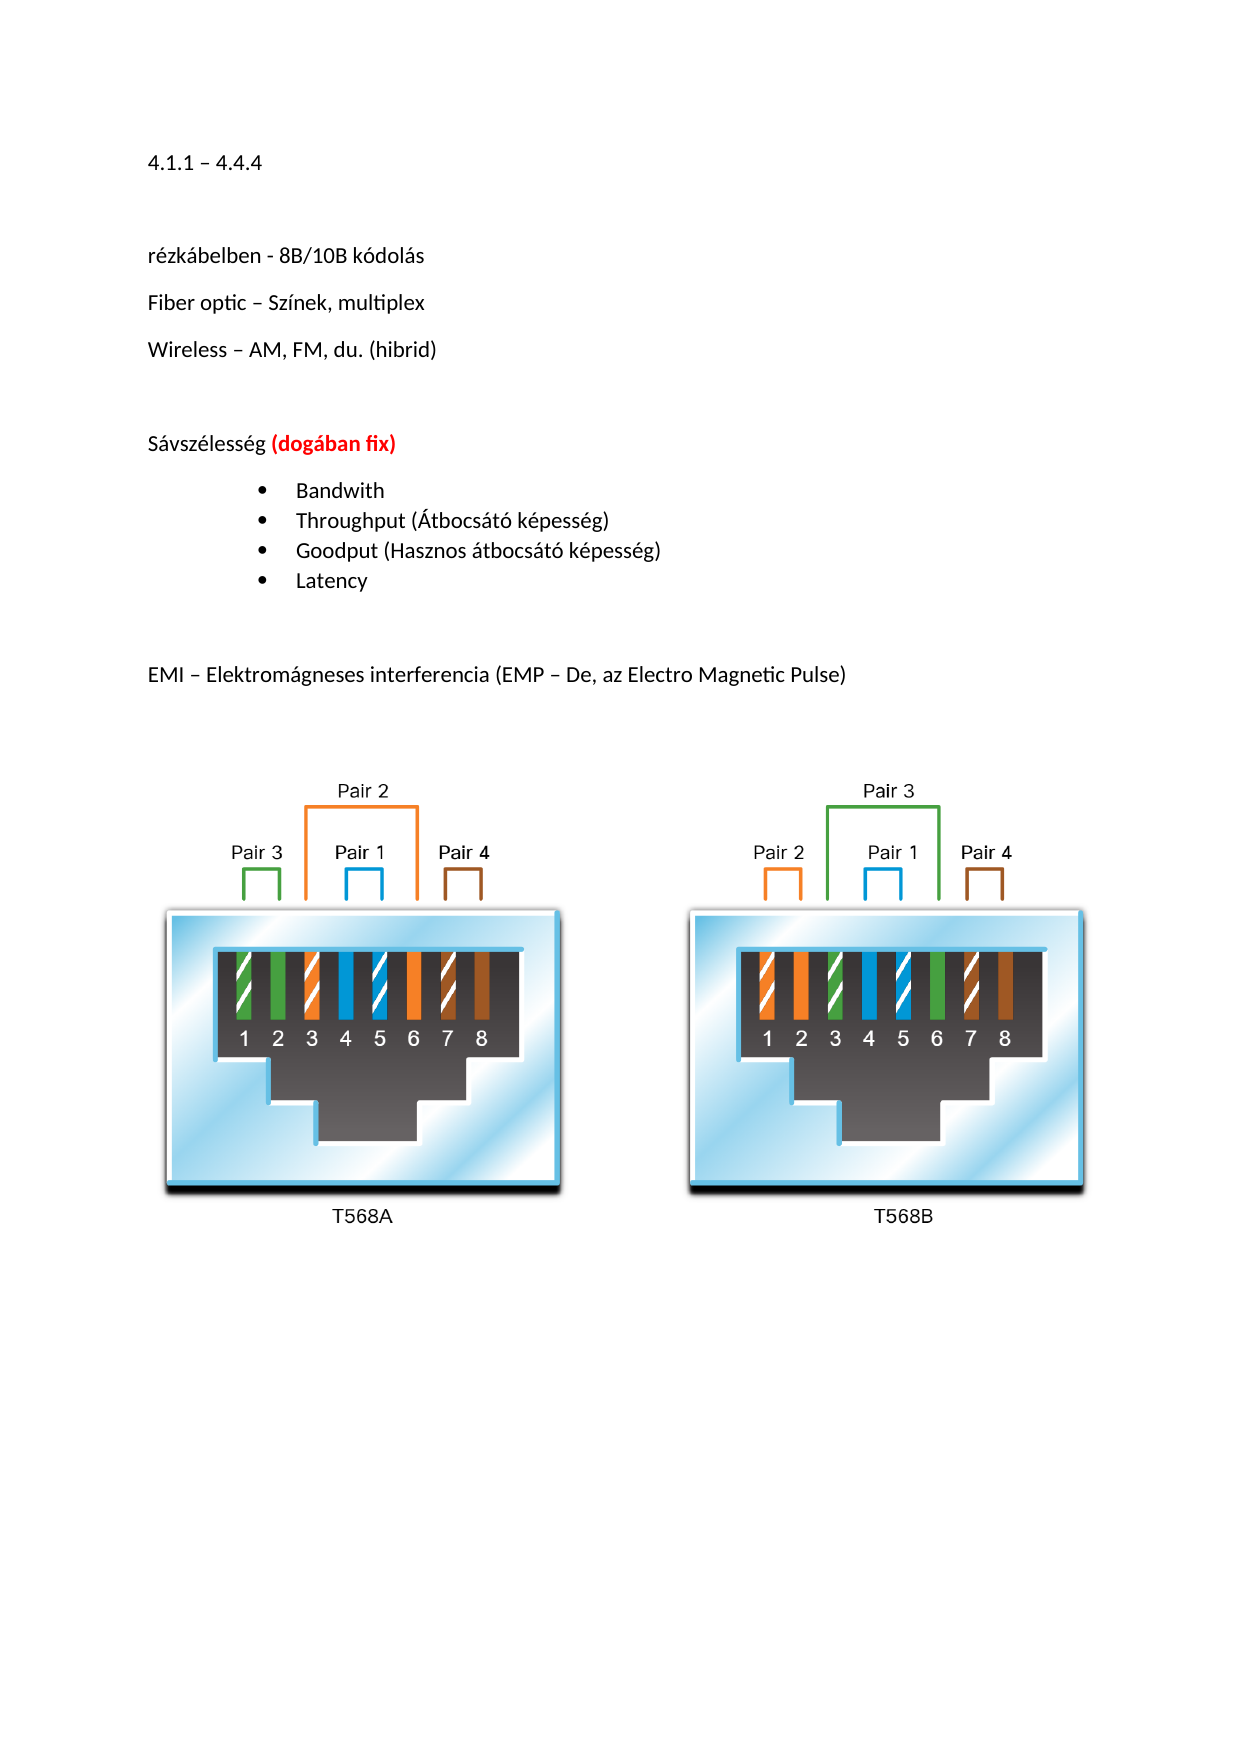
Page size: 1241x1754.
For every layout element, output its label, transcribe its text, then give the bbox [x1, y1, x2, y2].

text Fiber optic – Színek, multiplex [148, 288, 1093, 316]
text Sávszélesség (dogában fix) [148, 429, 1093, 457]
text 4.1.1 – 4.4.4 [148, 148, 1093, 176]
list Bandwith [258, 476, 1093, 504]
picture [147, 753, 1093, 1238]
list Latency [258, 566, 1093, 594]
text EMI – Elektromágneses interferencia (EMP – De, az Electro Magnetic Pulse) [148, 660, 1093, 688]
text Wireless – AM, FM, du. (hibrid) [148, 335, 1093, 363]
text rézkábelben - 8B/10B kódolás [148, 241, 1093, 269]
list Throughput (Átbocsátó képesség) [258, 506, 1093, 534]
list Goodput (Hasznos átbocsátó képesség) [258, 536, 1093, 564]
